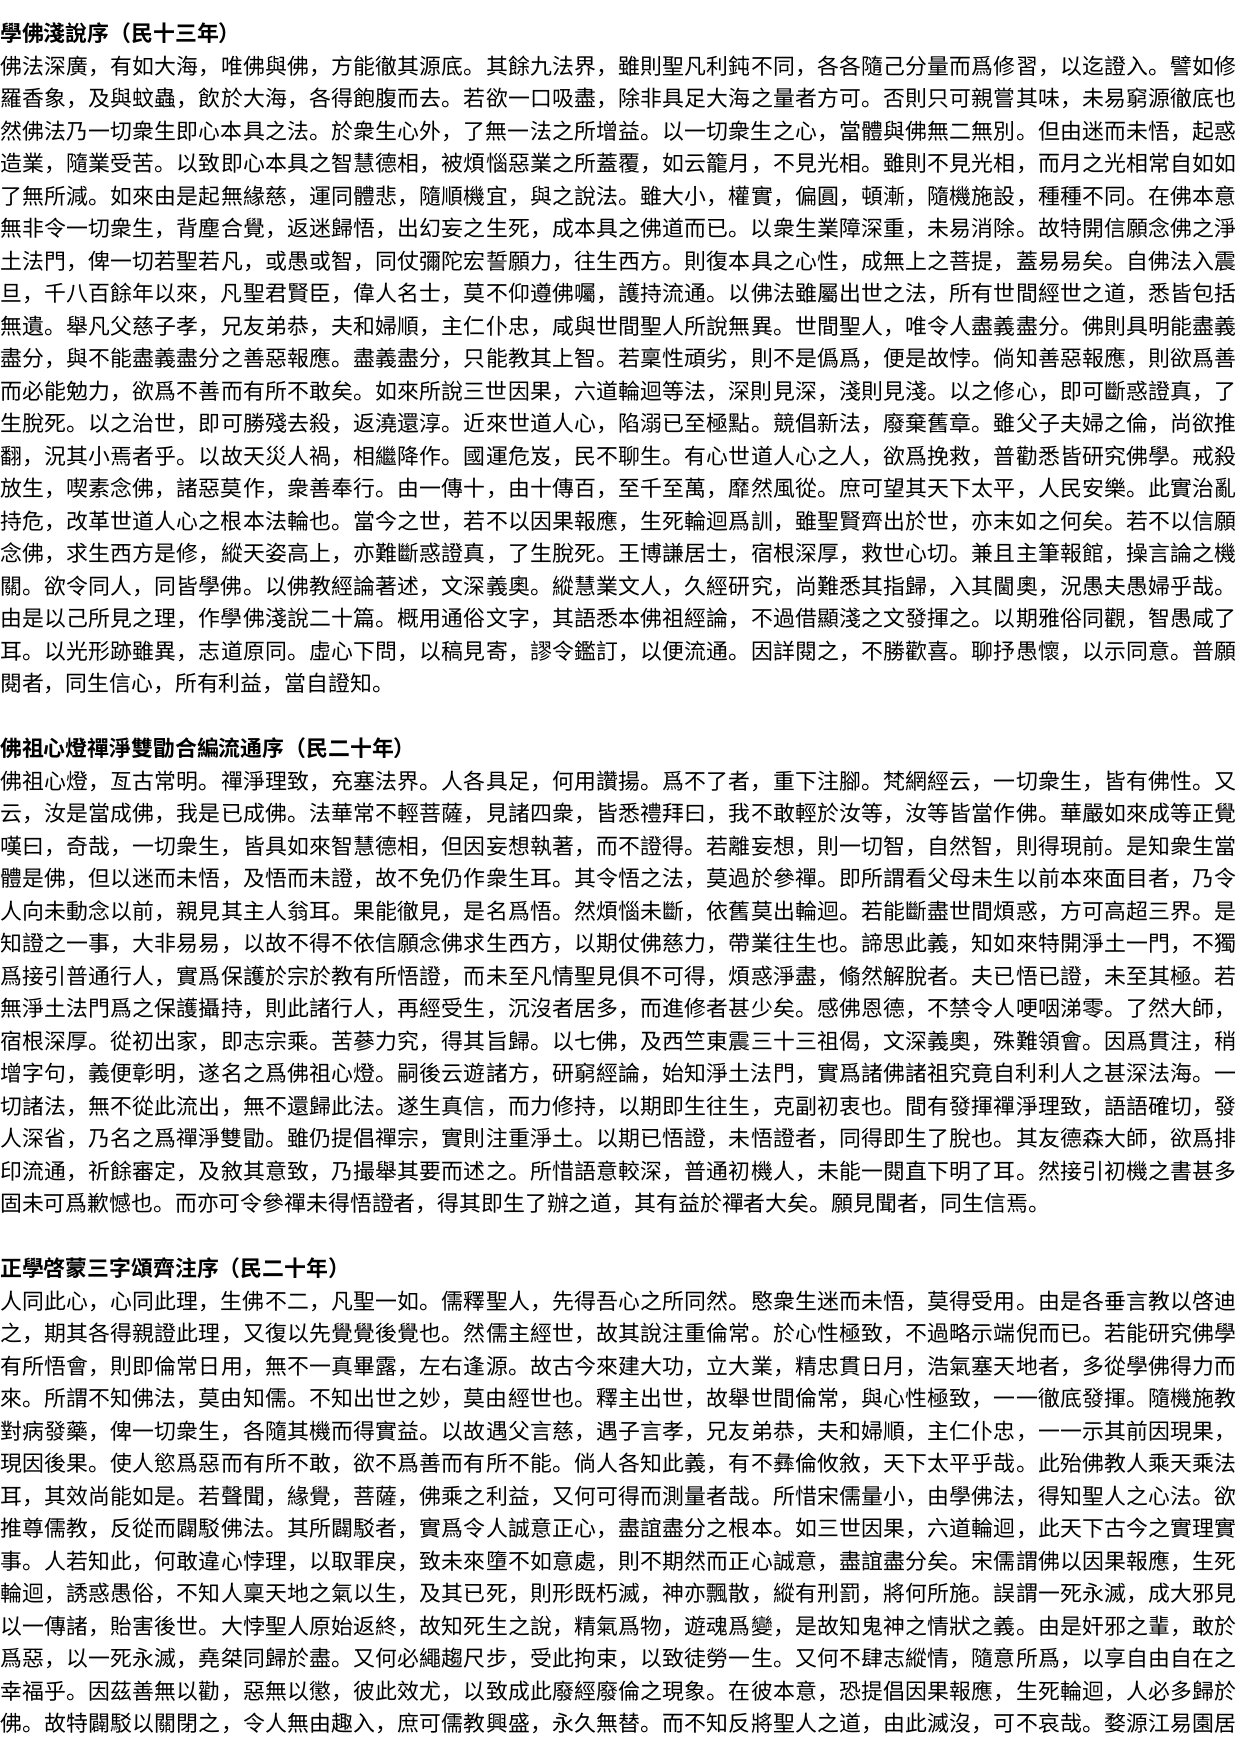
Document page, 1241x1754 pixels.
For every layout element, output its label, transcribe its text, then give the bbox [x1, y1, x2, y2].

text 佛法深廣，有如大海，唯佛與佛，方能徹其源底。其餘九法界，雖則聖凡利鈍不同，各各隨己分量而爲修習，以迄證入。譬如修羅香象，及與蚊蟲，飲於大海，各得飽腹而去。若欲一口吸盡，除非具足大海之量者方可。否則只可親嘗其味，未易窮源徹底也。然佛法乃一切衆生即心本具之法。於衆生心外，了無一法之所增益。以一切衆生之心，當體與佛無二無別。但由迷而未悟，起惑造業，隨業受苦。以致即心本具之智慧德相，被煩惱惡業之所蓋覆，如云籠月，不見光相。雖則不見光相，而月之光相常自如如，了無所減。如來由是起無緣慈，運同體悲，隨順機宜，與之說法。雖大小，權實，偏圓，頓漸，隨機施設，種種不同。在佛本意，無非令一切衆生，背塵合覺，返迷歸悟，出幻妄之生死，成本具之佛道而已。以衆生業障深重，未易消除。故特開信願念佛之淨土法門，俾一切若聖若凡，或愚或智，同仗彌陀宏誓願力，往生西方。則復本具之心性，成無上之菩提，蓋易易矣。自佛法入震旦，千八百餘年以來，凡聖君賢臣，偉人名士，莫不仰遵佛囑，護持流通。以佛法雖屬出世之法，所有世間經世之道，悉皆包括無遺。舉凡父慈子孝，兄友弟恭，夫和婦順，主仁仆忠，咸與世間聖人所說無異。世間聖人，唯令人盡義盡分。佛則具明能盡義盡分，與不能盡義盡分之善惡報應。盡義盡分，只能教其上智。若稟性頑劣，則不是僞爲，便是故悖。倘知善惡報應，則欲爲善而必能勉力，欲爲不善而有所不敢矣。如來所說三世因果，六道輪迴等法，深則見深，淺則見淺。以之修心，即可斷惑證真，了生脫死。以之治世，即可勝殘去殺，返澆還淳。近來世道人心，陷溺已至極點。競倡新法，廢棄舊章。雖父子夫婦之倫，尚欲推翻，況其小焉者乎。以故天災人禍，相繼降作。國運危岌，民不聊生。有心世道人心之人，欲爲挽救，普勸悉皆研究佛學。戒殺放生，喫素念佛，諸惡莫作，衆善奉行。由一傳十，由十傳百，至千至萬，靡然風從。庶可望其天下太平，人民安樂。此實治亂持危，改革世道人心之根本法輪也。當今之世，若不以因果報應，生死輪迴爲訓，雖聖賢齊出於世，亦末如之何矣。若不以信願念佛，求生西方是修，縱天姿高上，亦難斷惑證真，了生脫死。王博謙居士，宿根深厚，救世心切。兼且主筆報館，操言論之機關。欲令同人，同皆學佛。以佛教經論著述，文深義奧。縱慧業文人，久經研究，尚難悉其指歸，入其閫奧，況愚夫愚婦乎哉。由是以己所見之理，作學佛淺說二十篇。概用通俗文字，其語悉本佛祖經論，不過借顯淺之文發揮之。以期雅俗同觀，智愚咸了耳。以光形跡雖異，志道原同。虛心下問，以稿見寄，謬令鑑訂，以便流通。因詳閱之，不勝歡喜。聊抒愚懷，以示同意。普願閱者，同生信心，所有利益，當自證知。 [0, 48, 1240, 698]
subtitle 學佛淺說序（民十三年） [0, 16, 1240, 48]
text 佛祖心燈，亙古常明。禪淨理致，充塞法界。人各具足，何用讚揚。爲不了者，重下注腳。梵網經云，一切衆生，皆有佛性。又云，汝是當成佛，我是已成佛。法華常不輕菩薩，見諸四衆，皆悉禮拜曰，我不敢輕於汝等，汝等皆當作佛。華嚴如來成等正覺，嘆曰，奇哉，一切衆生，皆具如來智慧德相，但因妄想執著，而不證得。若離妄想，則一切智，自然智，則得現前。是知衆生當體是佛，但以迷而未悟，及悟而未證，故不免仍作衆生耳。其令悟之法，莫過於參禪。即所謂看父母未生以前本來面目者，乃令人向未動念以前，親見其主人翁耳。果能徹見，是名爲悟。然煩惱未斷，依舊莫出輪迴。若能斷盡世間煩惑，方可高超三界。是知證之一事，大非易易，以故不得不依信願念佛求生西方，以期仗佛慈力，帶業往生也。諦思此義，知如來特開淨土一門，不獨爲接引普通行人，實爲保護於宗於教有所悟證，而未至凡情聖見俱不可得，煩惑淨盡，翛然解脫者。夫已悟已證，未至其極。若無淨土法門爲之保護攝持，則此諸行人，再經受生，沉沒者居多，而進修者甚少矣。感佛恩德，不禁令人哽咽涕零。了然大師，宿根深厚。從初出家，即志宗乘。苦蔘力究，得其旨歸。以七佛，及西竺東震三十三祖偈，文深義奧，殊難領會。因爲貫注，稍增字句，義便彰明，遂名之爲佛祖心燈。嗣後云遊諸方，研窮經論，始知淨土法門，實爲諸佛諸祖究竟自利利人之甚深法海。一切諸法，無不從此流出，無不還歸此法。遂生真信，而力修持，以期即生往生，克副初衷也。間有發揮禪淨理致，語語確切，發人深省，乃名之爲禪淨雙勖。雖仍提倡禪宗，實則注重淨土。以期已悟證，未悟證者，同得即生了脫也。其友德森大師，欲爲排印流通，祈餘審定，及敘其意致，乃撮舉其要而述之。所惜語意較深，普通初機人，未能一閱直下明了耳。然接引初機之書甚多，固未可爲歉憾也。而亦可令參禪未得悟證者，得其即生了辦之道，其有益於禪者大矣。願見聞者，同生信焉。 [0, 763, 1240, 1218]
subtitle 佛祖心燈禪淨雙勖合編流通序（民二十年） [0, 731, 1240, 763]
subtitle 正學啓蒙三字頌齊注序（民二十年） [0, 1251, 1240, 1283]
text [0, 1283, 1240, 1738]
